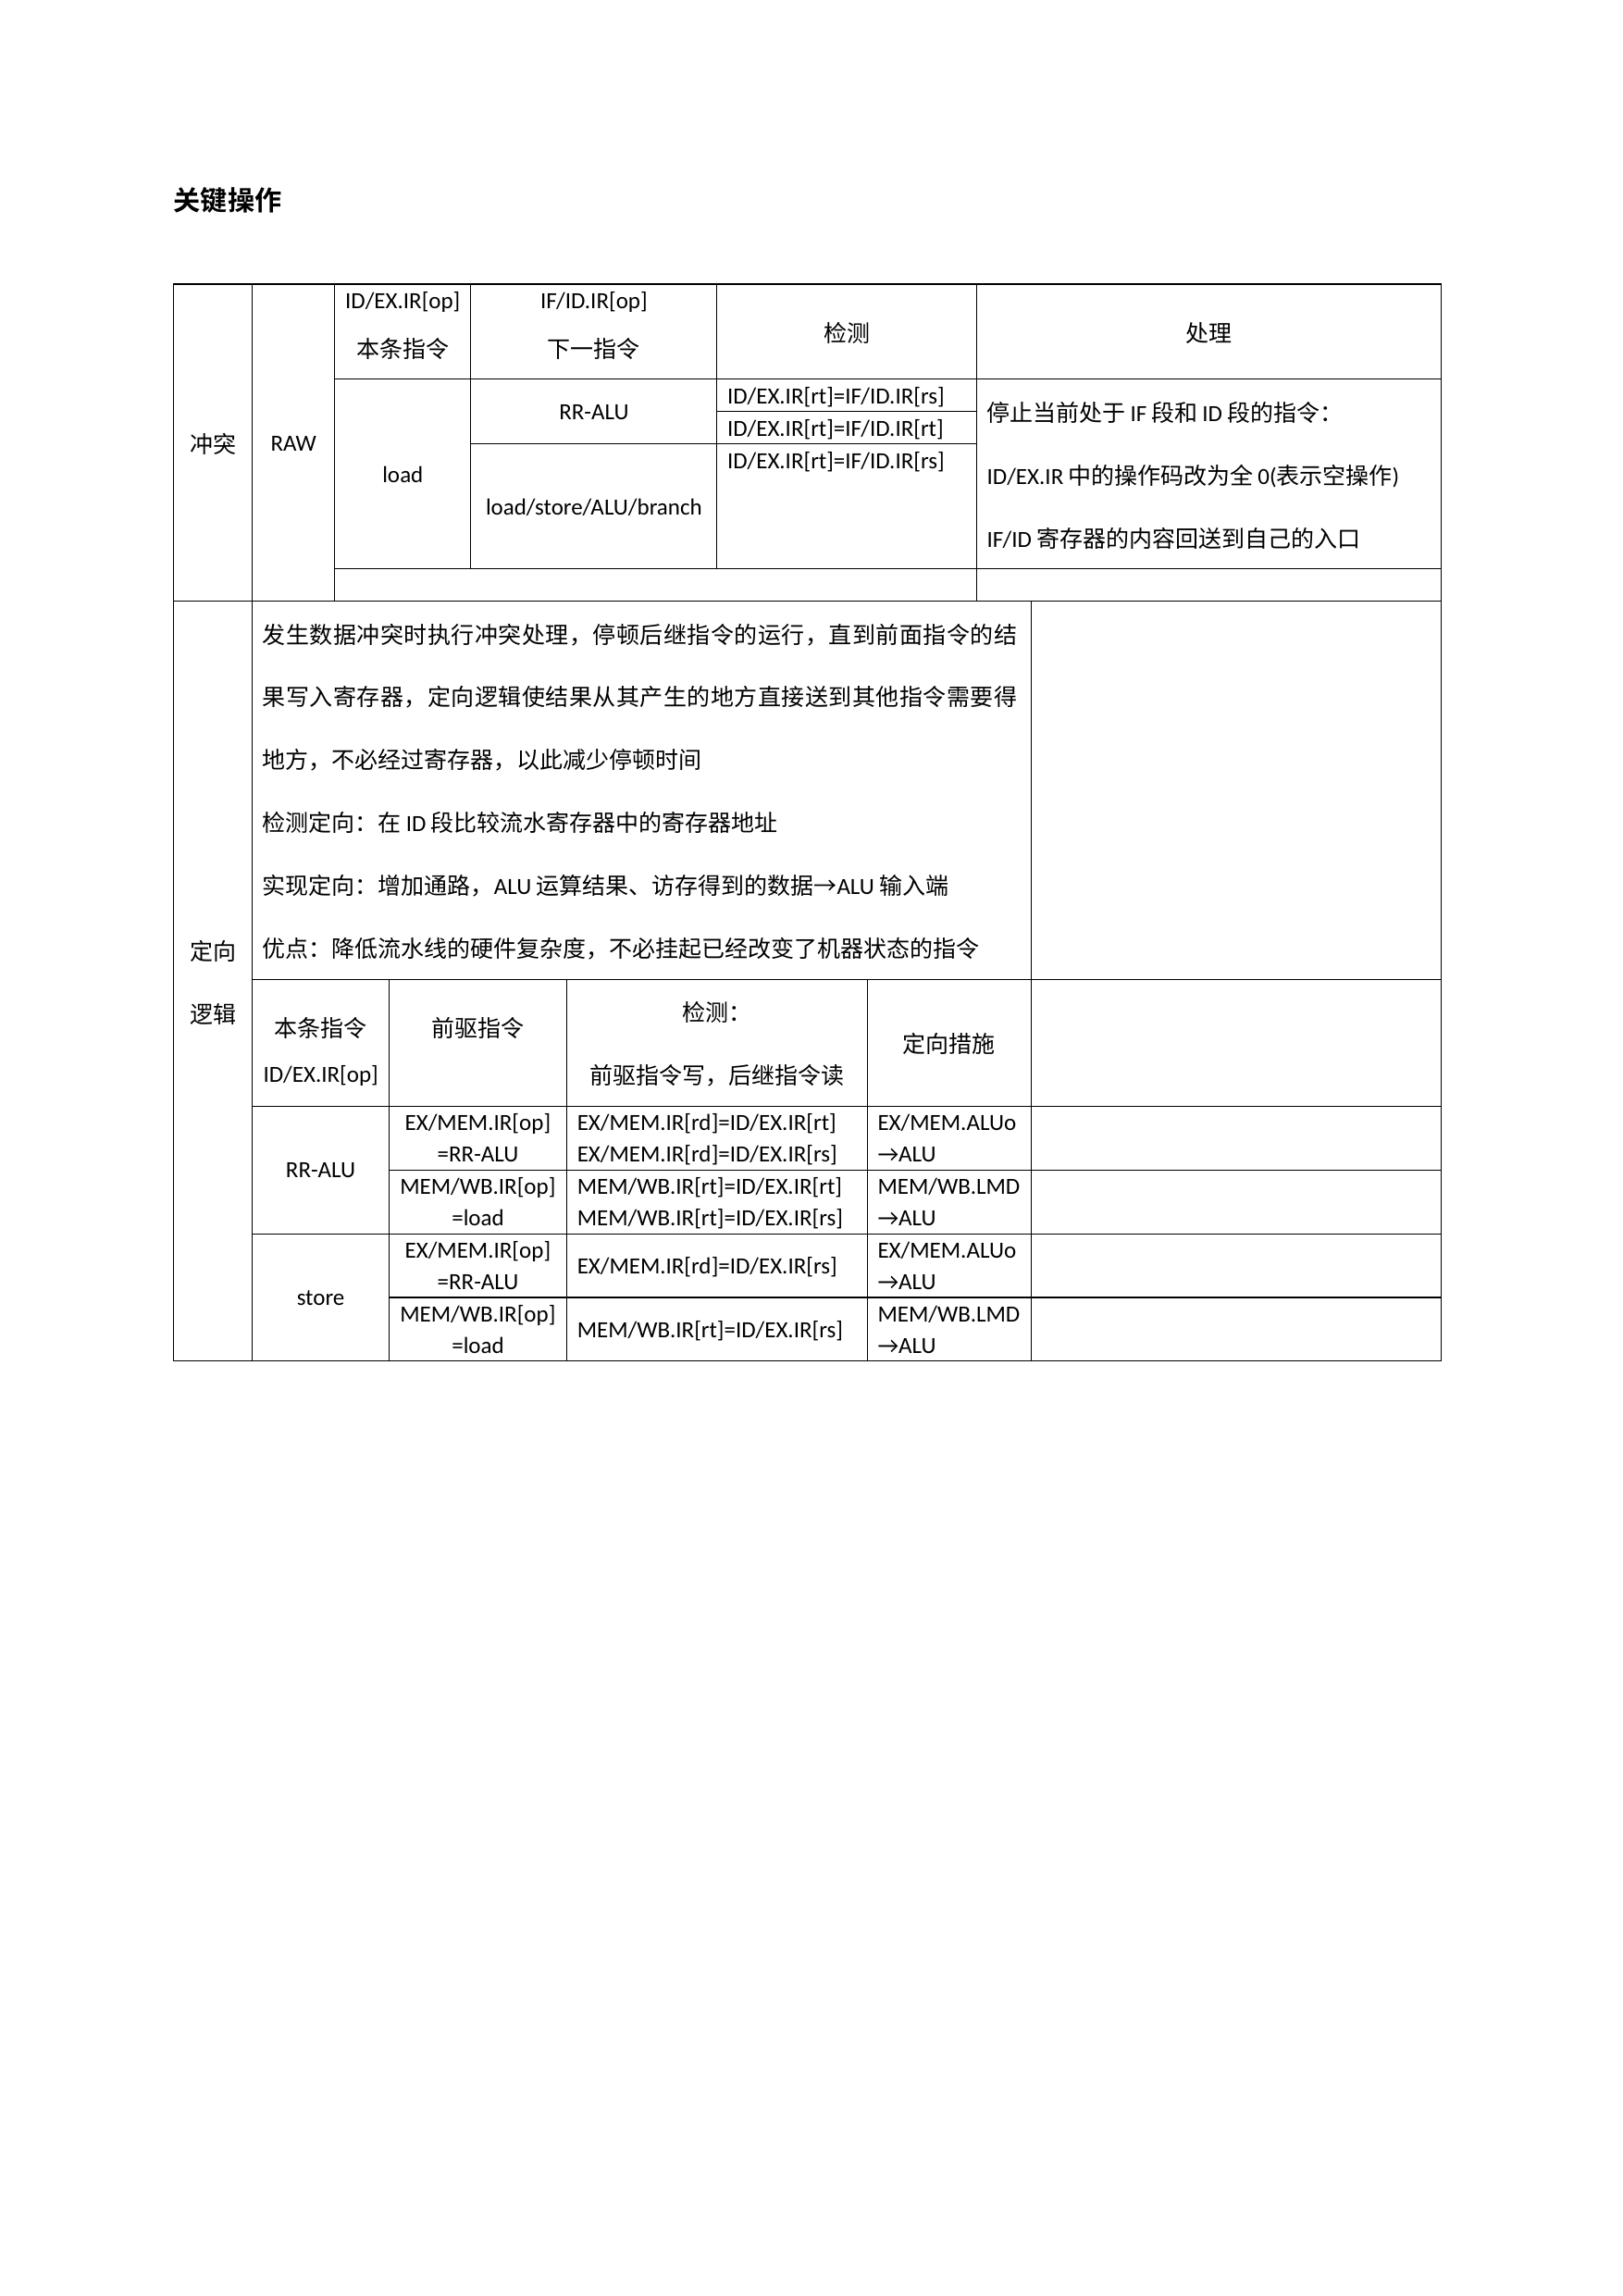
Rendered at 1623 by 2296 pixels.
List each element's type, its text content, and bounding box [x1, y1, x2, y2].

table_header 处理 [977, 285, 1441, 379]
table_cell ID/EX.IR[rt]=IF/ID.IR[rt] [717, 412, 976, 443]
table_cell [1032, 602, 1441, 979]
table_cell [335, 569, 976, 601]
table_cell store [253, 1235, 389, 1360]
table_header ID/EX.IR[op] 本条指令 [335, 285, 470, 379]
table_cell RR-ALU [471, 379, 716, 443]
table_cell [1032, 1171, 1441, 1233]
table_cell MEM/WB.IR[rt]=ID/EX.IR[rs] [567, 1298, 867, 1360]
subtitle 关键操作 [173, 168, 1449, 230]
table_cell EX/MEM.IR[rd]=ID/EX.IR[rs] [567, 1235, 867, 1297]
table_cell MEM/WB.IR[op] =load [390, 1171, 566, 1233]
table_cell EX/MEM.IR[rd]=ID/EX.IR[rt] EX/MEM.IR[rd]=ID/EX.IR[rs] [567, 1107, 867, 1169]
table_cell MEM/WB.IR[op] =load [390, 1298, 566, 1360]
table_cell 前驱指令 [390, 980, 566, 1105]
table_cell MEM/WB.LMD →ALU [868, 1171, 1031, 1233]
table_cell 定向 逻辑 [174, 602, 252, 1360]
table_cell [1032, 980, 1441, 1105]
table_cell 定向措施 [868, 980, 1031, 1105]
table_cell 发生数据冲突时执行冲突处理，停顿后继指令的运行，直到前面指令的结果写入寄存器，定向逻辑使结果从其产生的地方直接送到其他指令需要得地方，不必经过寄存器，以此减少停顿时间 检测定向：在ID段比较流水寄存器中的寄存器地址 实现定向：增加通路，ALU运算结果、访存得到的数据→ALU输入端 优点：降低流水线的硬件复杂度，不必挂起已经改变了机器状态的指令 [253, 602, 1031, 979]
table_cell MEM/WB.IR[rt]=ID/EX.IR[rt] MEM/WB.IR[rt]=ID/EX.IR[rs] [567, 1171, 867, 1233]
table_header 冲突 [174, 285, 252, 601]
table_cell EX/MEM.ALUo →ALU [868, 1235, 1031, 1297]
table_cell EX/MEM.IR[op] =RR-ALU [390, 1235, 566, 1297]
table_cell [977, 569, 1441, 601]
table_cell [1032, 1235, 1441, 1297]
table_cell ID/EX.IR[rt]=IF/ID.IR[rs] [717, 379, 976, 411]
table_header 检测 [717, 285, 976, 379]
table_cell load/store/ALU/branch [471, 444, 716, 568]
table_cell [1032, 1107, 1441, 1169]
table_cell EX/MEM.IR[op] =RR-ALU [390, 1107, 566, 1169]
table_cell 停止当前处于IF段和ID段的指令： ID/EX.IR中的操作码改为全0(表示空操作) IF/ID寄存器的内容回送到自己的入口 [977, 379, 1441, 568]
table_cell ID/EX.IR[rt]=IF/ID.IR[rs] [717, 444, 976, 568]
table_cell EX/MEM.ALUo →ALU [868, 1107, 1031, 1169]
table_cell 检测： 前驱指令写，后继指令读 [567, 980, 867, 1105]
table_cell RR-ALU [253, 1107, 389, 1233]
table_cell [1032, 1298, 1441, 1360]
table_header RAW [253, 285, 334, 601]
table_cell MEM/WB.LMD →ALU [868, 1298, 1031, 1360]
table_cell load [335, 379, 470, 568]
table_header IF/ID.IR[op] 下一指令 [471, 285, 716, 379]
table_cell 本条指令 ID/EX.IR[op] [253, 980, 389, 1105]
